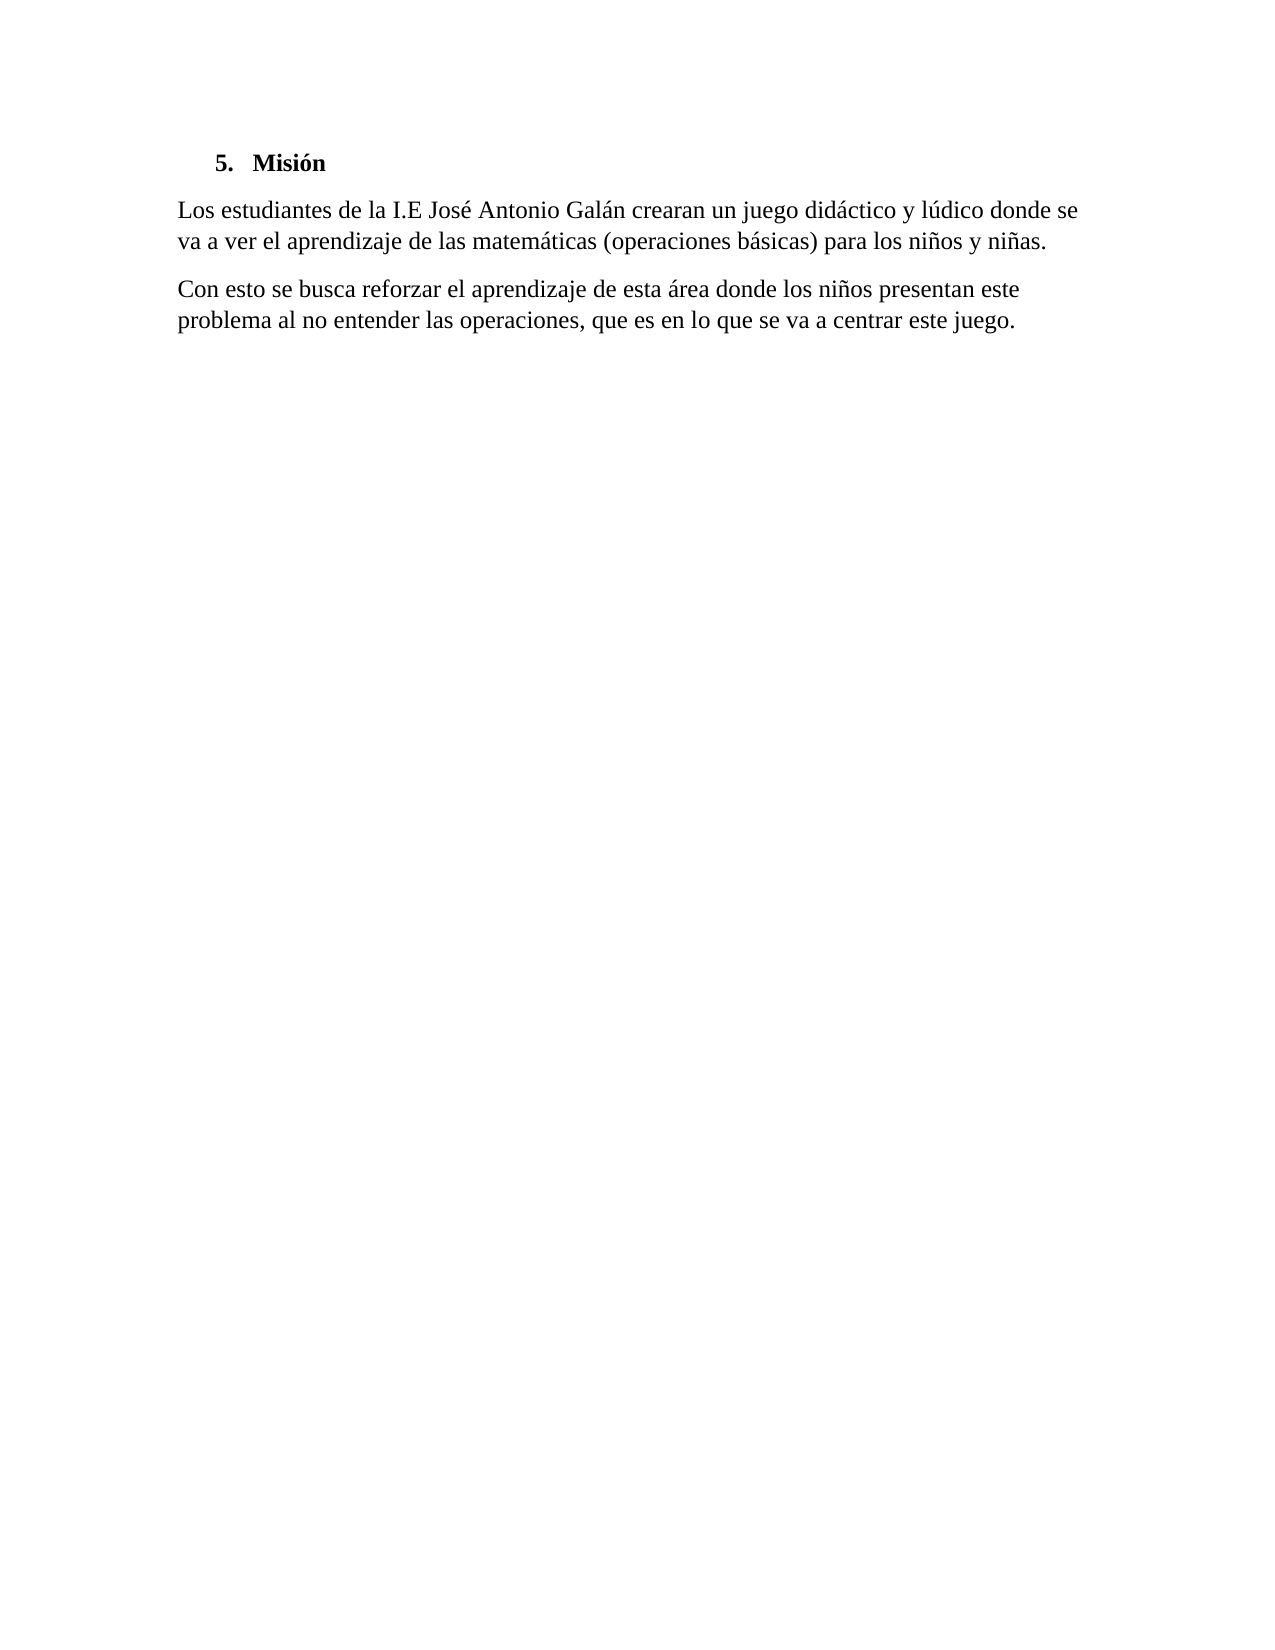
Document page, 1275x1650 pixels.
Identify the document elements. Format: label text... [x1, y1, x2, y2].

text Con esto se busca reforzar el aprendizaje de esta área donde los niños presentan este problema al no entender las operaciones, que es en lo que se va a centrar este juego. [177, 274, 1098, 334]
text Los estudiantes de la I.E José Antonio Galán crearan un juego didáctico y lúdico donde se va a ver el aprendizaje de las matemáticas (operaciones básicas) para los niños y niñas. [177, 195, 1098, 255]
list Misión [215, 148, 1098, 176]
